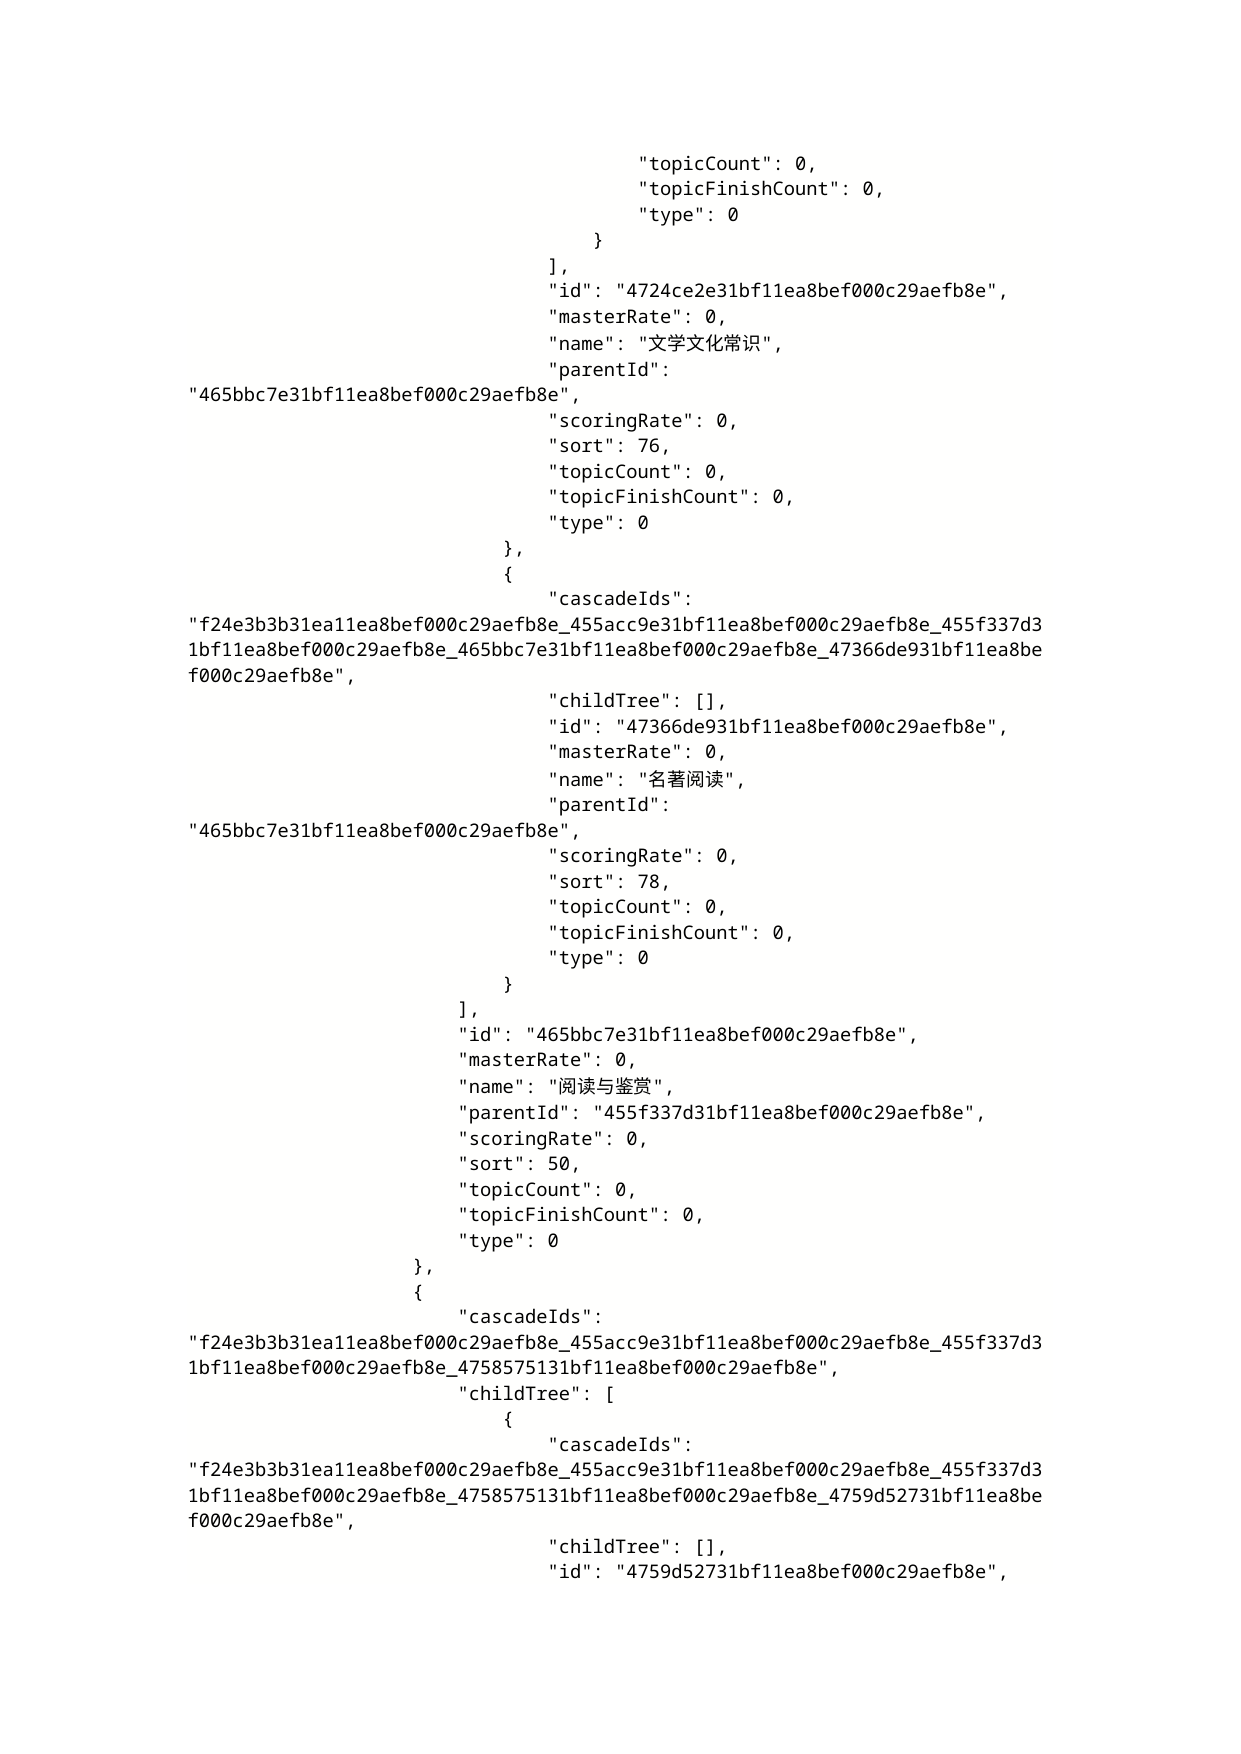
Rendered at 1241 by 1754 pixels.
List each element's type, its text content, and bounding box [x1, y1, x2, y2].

text } [187, 1533, 1053, 1559]
text "scoringRate": 0, [187, 201, 1053, 227]
text }, [187, 329, 1053, 354]
text "parentId": "465bbc7e31bf11ea8bef000c29aefb8e", [187, 1354, 1053, 1406]
text ], [187, 1559, 1053, 1584]
text "masterRate": 0, [187, 866, 1053, 892]
text "parentId": "4724ce2e31bf11ea8bef000c29aefb8e", [187, 150, 1053, 201]
text { [187, 1123, 1053, 1149]
text "topicCount": 0, [187, 252, 1053, 278]
text "type": 0 [187, 303, 1053, 329]
text "type": 0 [187, 1072, 1053, 1098]
text "childTree": [], [187, 1251, 1053, 1276]
text "parentId": "4724ce2e31bf11ea8bef000c29aefb8e", [187, 611, 1053, 662]
text { [187, 354, 1053, 380]
text "scoringRate": 0, [187, 970, 1053, 996]
text "sort": 76, [187, 996, 1053, 1021]
text "id": "4724ce2e31bf11ea8bef000c29aefb8e", [187, 841, 1053, 866]
text } [187, 790, 1053, 815]
text "id": "4734830d31bf11ea8bef000c29aefb8e", [187, 507, 1053, 558]
text "masterRate": 0, [187, 558, 1053, 584]
text "type": 0 [187, 1508, 1053, 1533]
text ], [187, 815, 1053, 841]
text "topicCount": 0, [187, 713, 1053, 739]
text "scoringRate": 0, [187, 662, 1053, 688]
text "topicFinishCount": 0, [187, 1482, 1053, 1508]
text "type": 0 [187, 764, 1053, 790]
text "topicCount": 0, [187, 1457, 1053, 1482]
text "sort": 77, [187, 688, 1053, 713]
text "sort": 78, [187, 1431, 1053, 1457]
text "name": "文学文化常识", [187, 892, 1053, 919]
text "topicCount": 0, [187, 1021, 1053, 1047]
text "childTree": [], [187, 482, 1053, 507]
text "masterRate": 0, [187, 1302, 1053, 1327]
text "parentId": "465bbc7e31bf11ea8bef000c29aefb8e", [187, 919, 1053, 970]
text "sort": 76, [187, 227, 1053, 252]
text "cascadeIds": "f24e3b3b31ea11ea8bef000c29aefb8e_455acc9e31bf11ea8bef000c29aefb8e_455f337d31bf11ea8bef000c29aefb8e_465bbc7e31bf11ea8bef000c29aefb8e_4724ce2e31bf11ea8bef000c29aefb8e_4734830d31bf11ea8bef000c29aefb8e", [187, 380, 1053, 482]
text }, [187, 1098, 1053, 1123]
text "scoringRate": 0, [187, 1406, 1053, 1431]
text "name": "名篇背诵", [187, 584, 1053, 611]
text "topicFinishCount": 0, [187, 1047, 1053, 1072]
text "topicFinishCount": 0, [187, 278, 1053, 303]
text "id": "47366de931bf11ea8bef000c29aefb8e", [187, 1276, 1053, 1302]
text "cascadeIds": "f24e3b3b31ea11ea8bef000c29aefb8e_455acc9e31bf11ea8bef000c29aefb8e_455f337d31bf11ea8bef000c29aefb8e_465bbc7e31bf11ea8bef000c29aefb8e_47366de931bf11ea8bef000c29aefb8e", [187, 1149, 1053, 1251]
text "name": "名著阅读", [187, 1327, 1053, 1354]
text "topicFinishCount": 0, [187, 739, 1053, 764]
